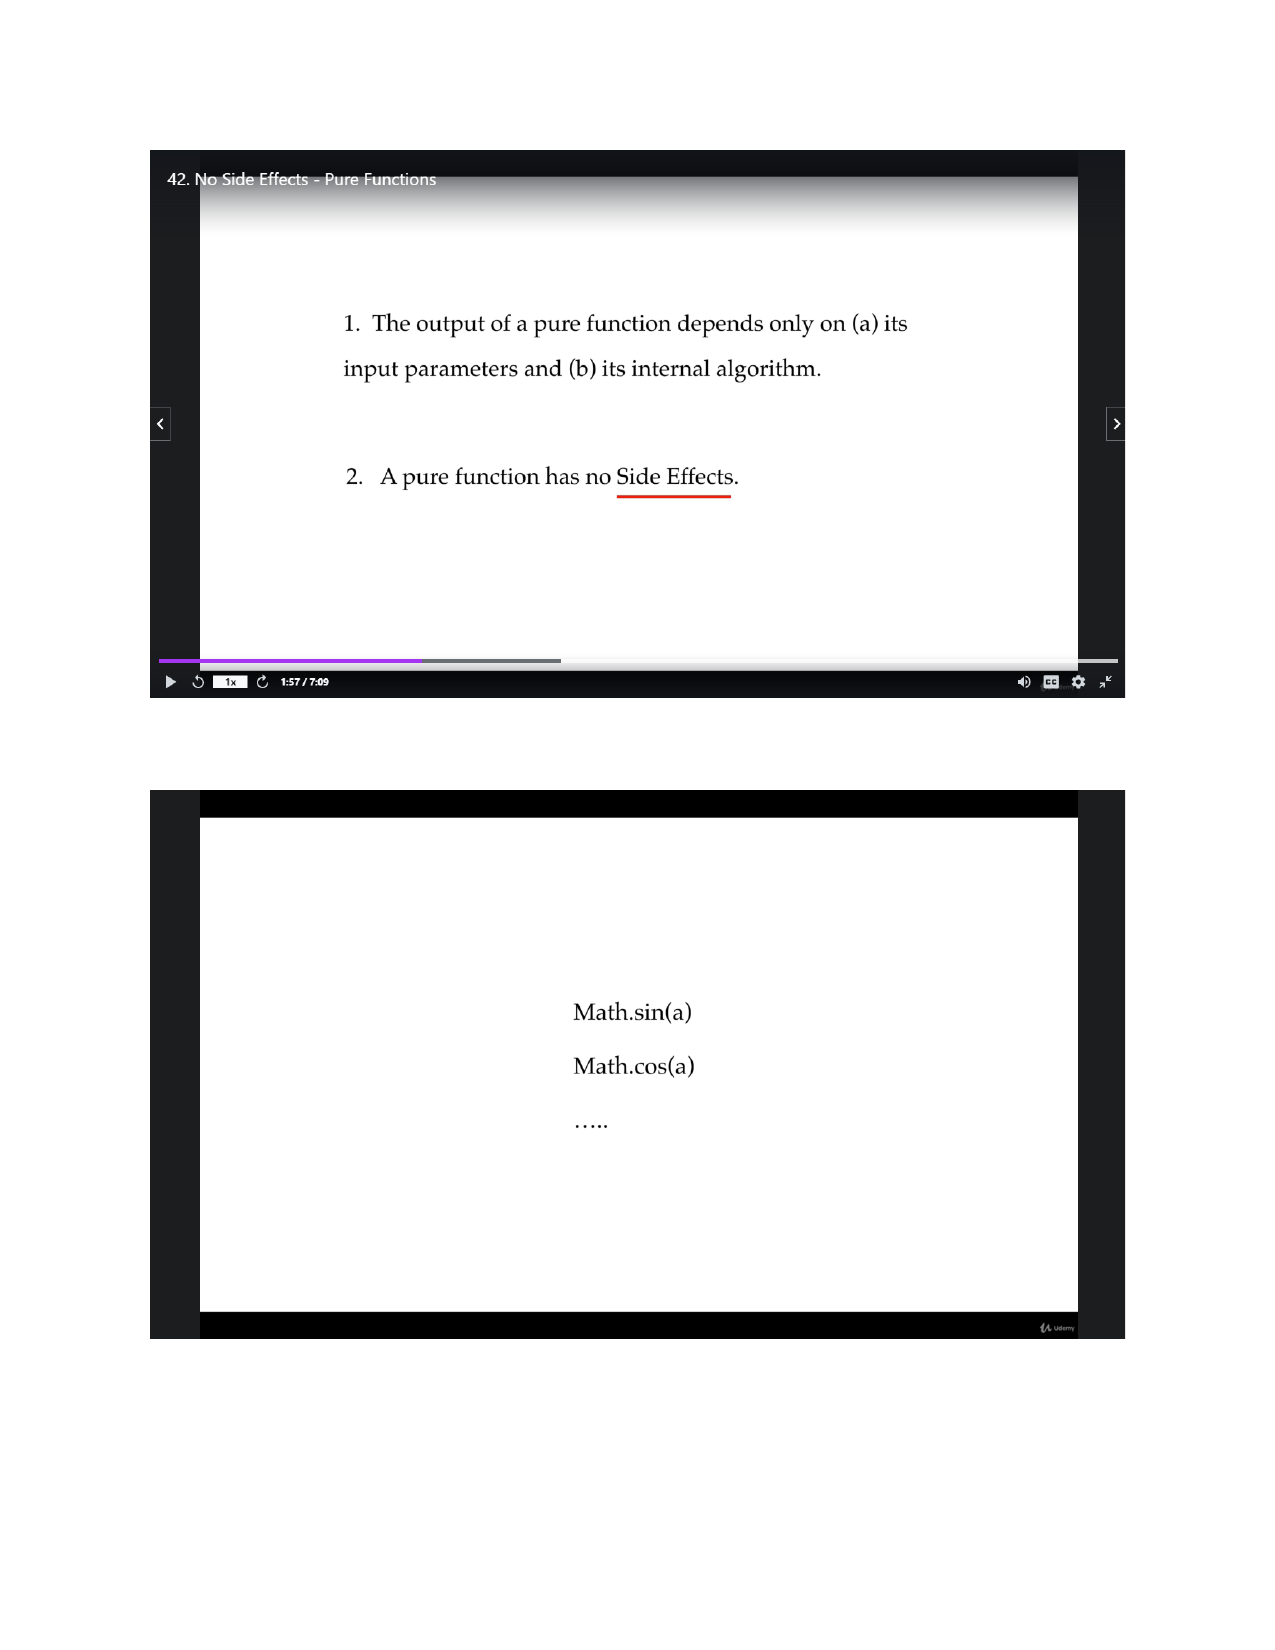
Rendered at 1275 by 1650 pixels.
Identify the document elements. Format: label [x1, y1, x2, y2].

picture [150, 790, 1125, 1339]
picture [150, 150, 1125, 698]
